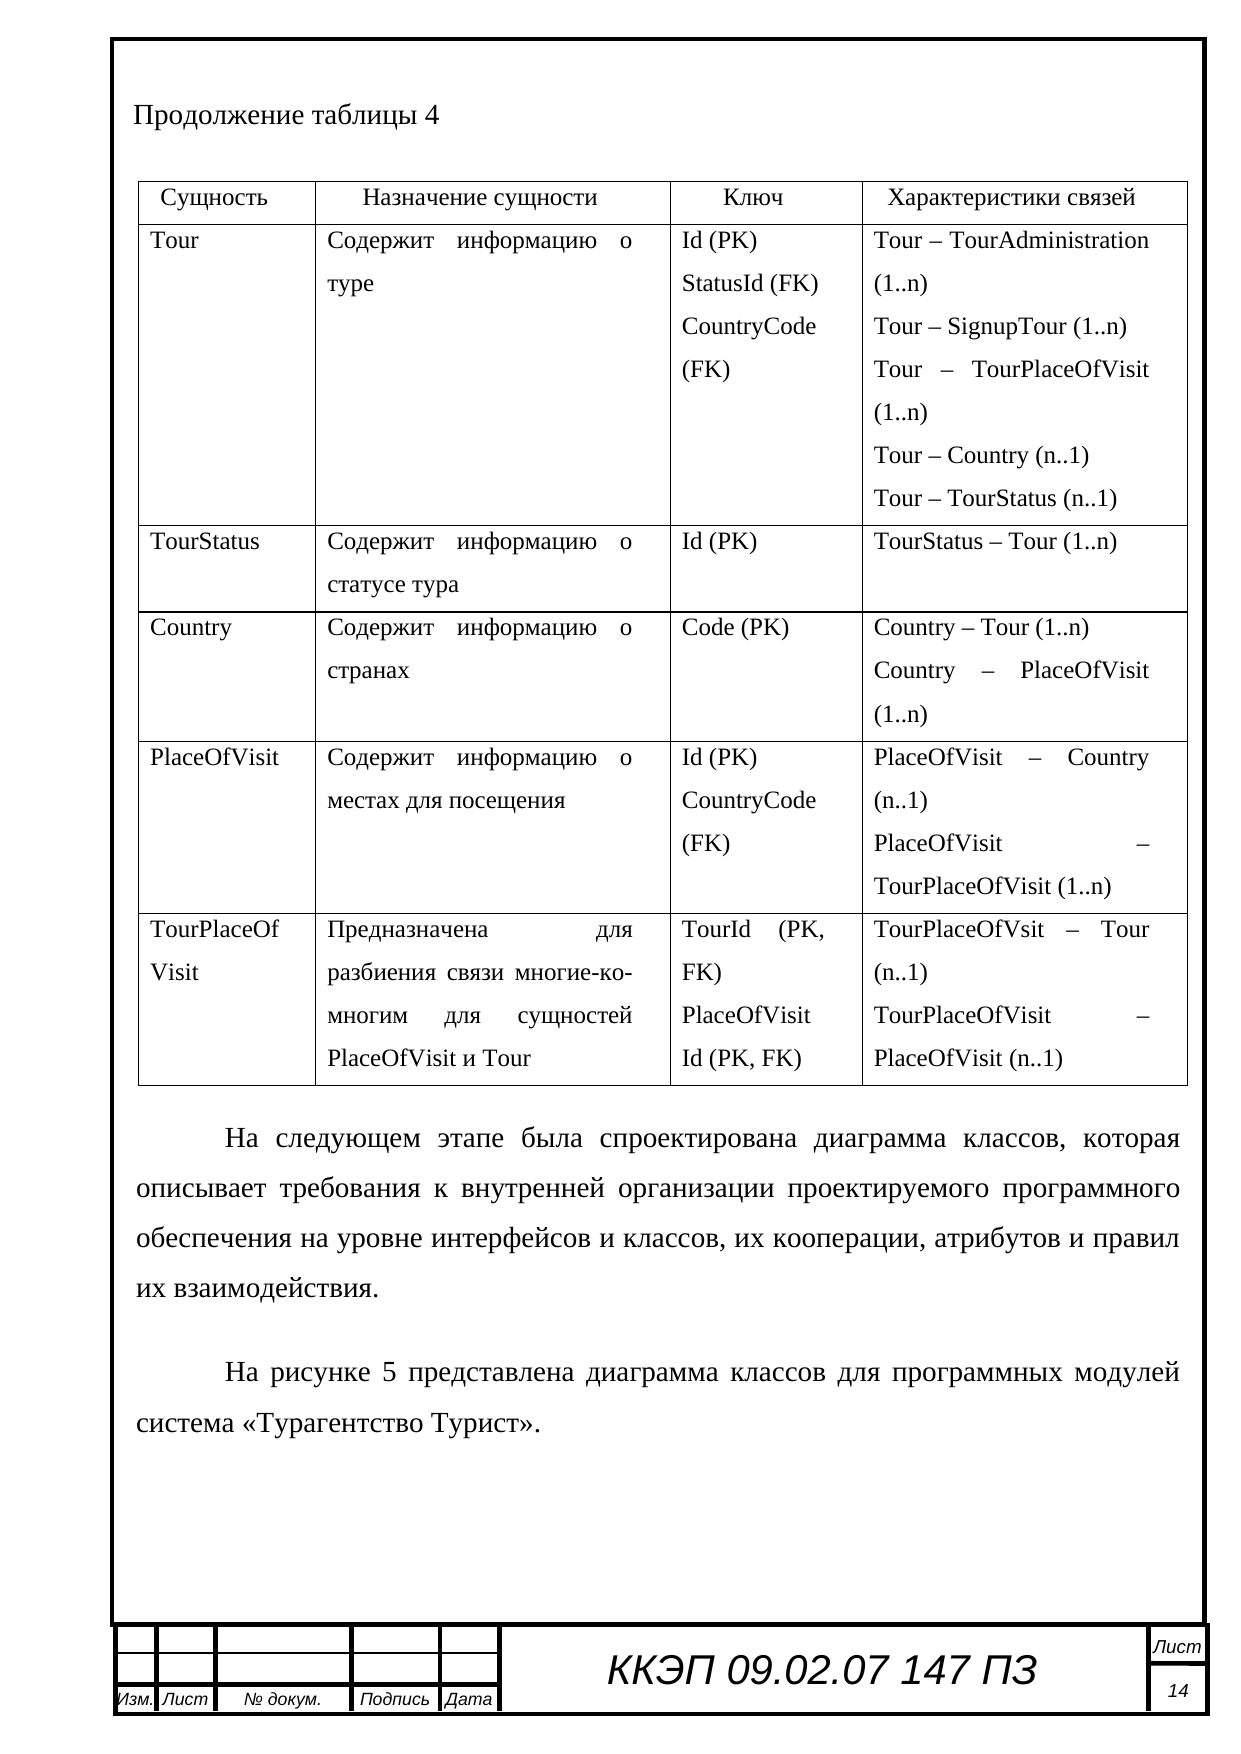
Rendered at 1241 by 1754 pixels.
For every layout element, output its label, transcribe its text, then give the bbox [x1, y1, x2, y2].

table_cell TourPlaceOfVsit – Tour (n..1) TourPlaceOfVisit – PlaceOfVisit (n..1) [863, 914, 1187, 1085]
table_cell Предназначена для разбиения связи многие-ко-многим для сущностей PlaceOfVisit и Tour [316, 914, 670, 1085]
table_header Ключ [671, 182, 862, 224]
table_cell Code (PK) [671, 613, 862, 741]
text На рисунке 5 представлена диаграмма классов для программных модулей система «Турагентство Турист». [136, 1354, 1181, 1438]
table_cell Id (PK) StatusId (FK) CountryCode (FK) [671, 225, 862, 525]
table_cell Содержит информацию о туре [316, 225, 670, 525]
table_header Назначение сущности [316, 182, 670, 224]
text На следующем этапе была спроектирована диаграмма классов, которая описывает требования к внутренней организации проектируемого программного обеспечения на уровне интерфейсов и классов, их кооперации, атрибутов и правил их взаимодействия. [136, 1120, 1181, 1304]
table_cell Id (PK) [671, 526, 862, 611]
table_cell Содержит информацию о статусе тура [316, 526, 670, 611]
table_header Сущность [139, 182, 315, 224]
text Продолжение таблицы 4 [133, 97, 1181, 130]
table_cell Содержит информацию о странах [316, 613, 670, 741]
table_cell PlaceOfVisit [139, 742, 315, 913]
table_header Характеристики связей [863, 182, 1187, 224]
table_cell Tour [139, 225, 315, 525]
table_cell TourId (PK, FK) PlaceOfVisit Id (PK, FK) [671, 914, 862, 1085]
table_cell Tour – TourAdministration (1..n) Tour – SignupTour (1..n) Tour – TourPlaceOfVisit (1..n) Tour – Country (n..1) Tour – TourStatus (n..1) [863, 225, 1187, 525]
table_cell Содержит информацию о местах для посещения [316, 742, 670, 913]
table_cell TourStatus – Tour (1..n) [863, 526, 1187, 611]
table_cell Country – Tour (1..n) Country – PlaceOfVisit (1..n) [863, 613, 1187, 741]
table_cell TourPlaceOfVisit [139, 914, 315, 1085]
table_cell PlaceOfVisit – Country (n..1) PlaceOfVisit – TourPlaceOfVisit (1..n) [863, 742, 1187, 913]
table_cell TourStatus [139, 526, 315, 611]
table_cell Id (PK) CountryCode (FK) [671, 742, 862, 913]
table_cell Country [139, 613, 315, 741]
